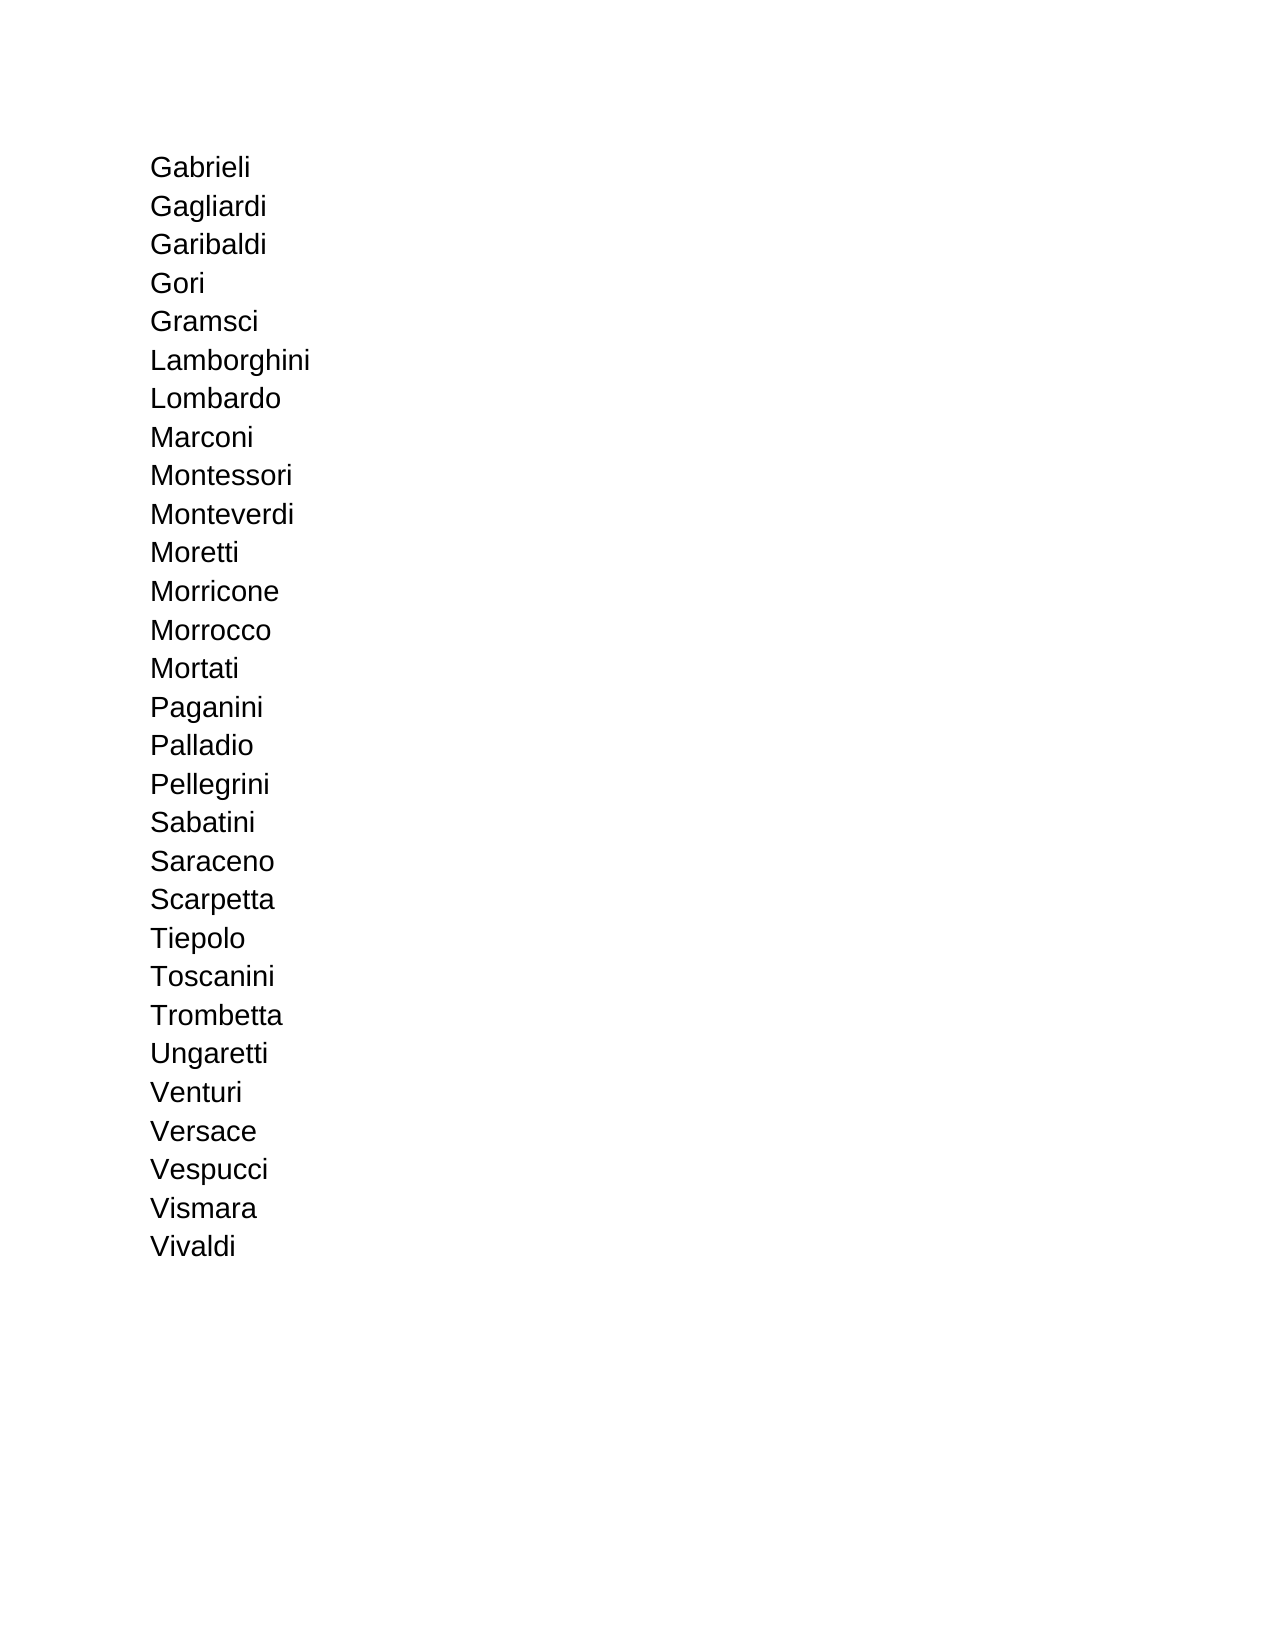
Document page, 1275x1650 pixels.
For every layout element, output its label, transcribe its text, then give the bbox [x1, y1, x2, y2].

text Morricone [150, 574, 1125, 607]
text Vivaldi [150, 1229, 1125, 1263]
text Venturi [150, 1075, 1125, 1108]
text Sabatini [150, 805, 1125, 839]
text Morrocco [150, 612, 1125, 646]
text Trombetta [150, 998, 1125, 1031]
text Marconi [150, 420, 1125, 453]
text Montessori [150, 458, 1125, 492]
text Gramsci [150, 304, 1125, 338]
text Saraceno [150, 844, 1125, 877]
text Monteverdi [150, 497, 1125, 530]
text Scarpetta [150, 882, 1125, 916]
text Paganini [150, 689, 1125, 723]
text Ungaretti [150, 1036, 1125, 1070]
text Pellegrini [150, 767, 1125, 800]
text Vismara [150, 1191, 1125, 1224]
text Garibaldi [150, 227, 1125, 261]
text Gabrieli [150, 150, 1125, 183]
text Tiepolo [150, 921, 1125, 954]
text Toscanini [150, 959, 1125, 993]
text Versace [150, 1113, 1125, 1147]
text Gori [150, 266, 1125, 299]
text Palladio [150, 728, 1125, 762]
text Lamborghini [150, 343, 1125, 376]
text Moretti [150, 535, 1125, 569]
text Mortati [150, 651, 1125, 684]
text Lombardo [150, 381, 1125, 415]
text Gagliardi [150, 188, 1125, 222]
text Vespucci [150, 1152, 1125, 1186]
